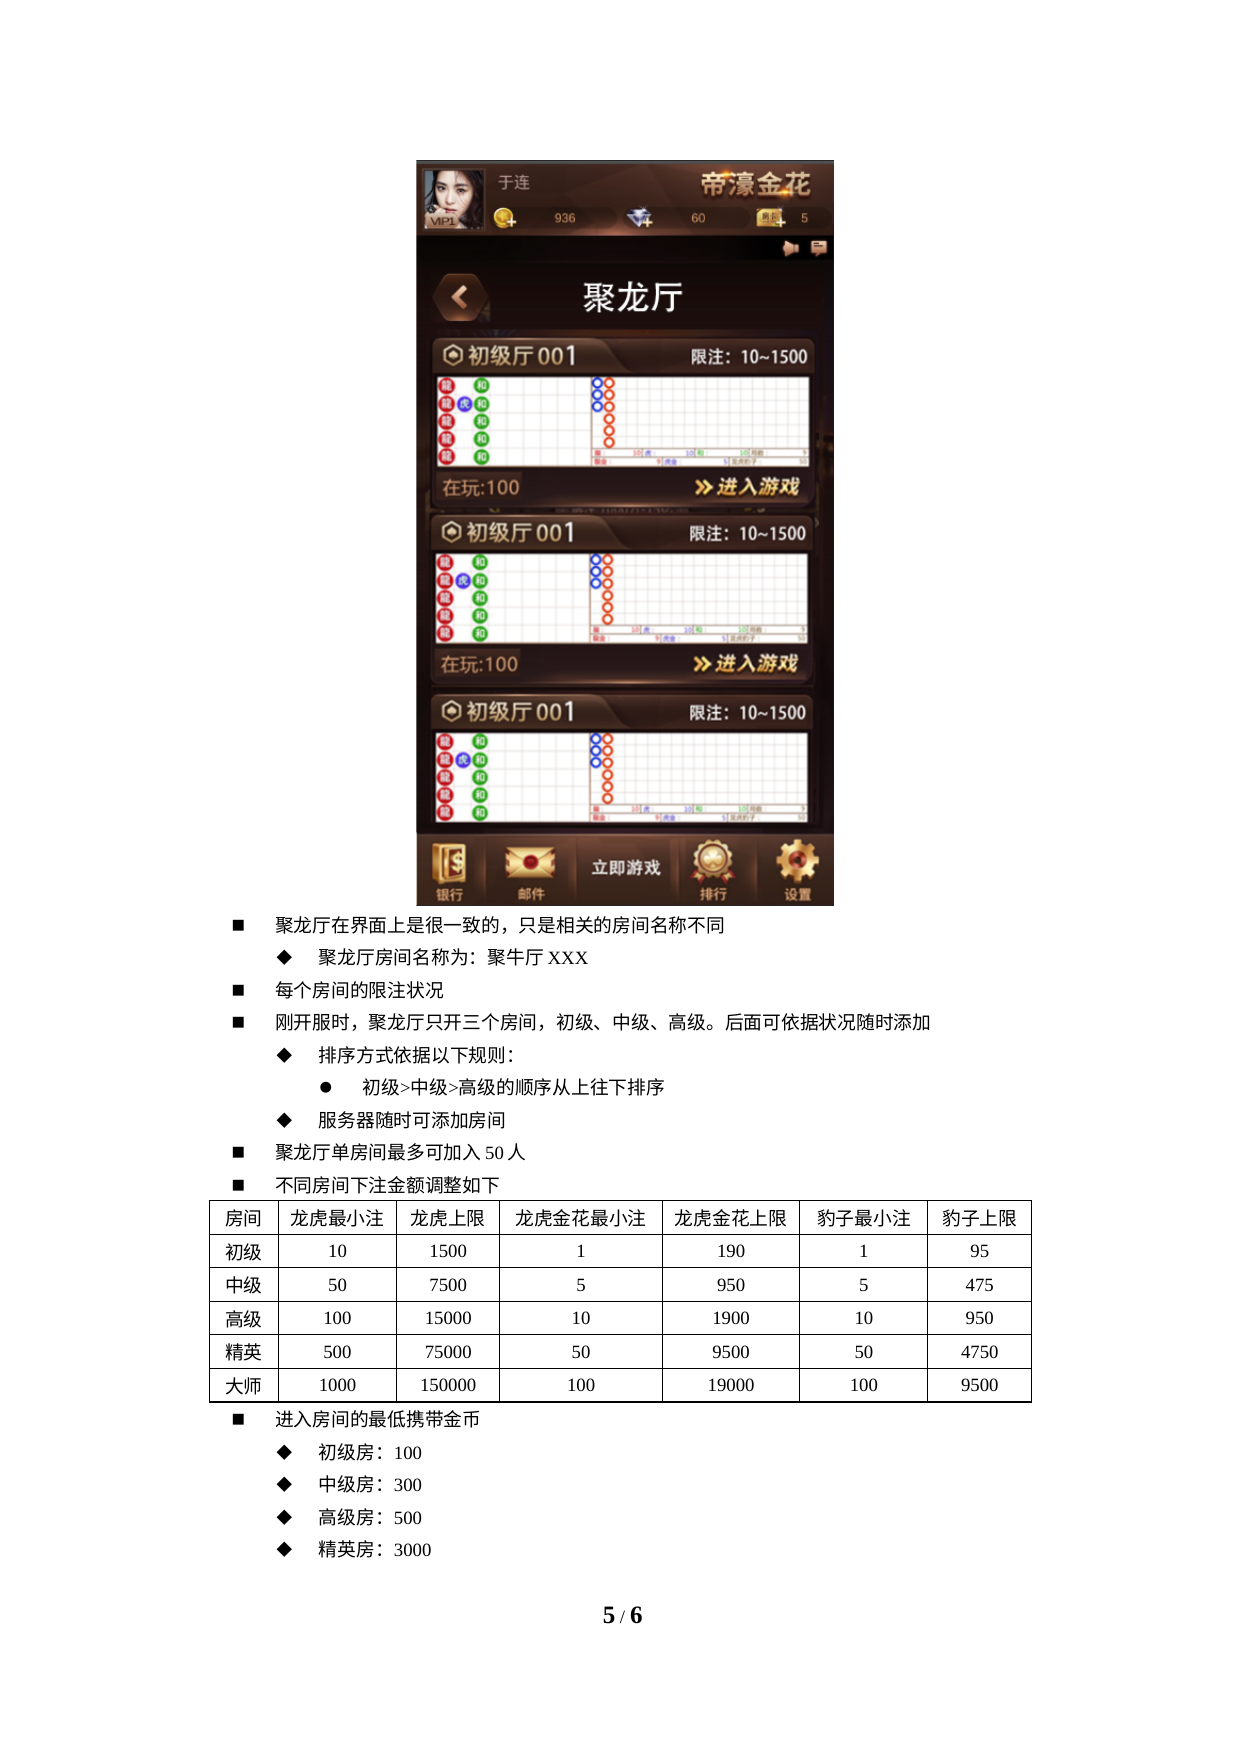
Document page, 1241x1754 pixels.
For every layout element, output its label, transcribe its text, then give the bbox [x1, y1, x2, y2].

table_cell 10 [800, 1302, 927, 1334]
table_header 龙虎最小注 [279, 1201, 396, 1234]
list 每个房间的限注状况 [231, 973, 1053, 1005]
table_header 房间 [210, 1201, 278, 1234]
table_cell 10 [279, 1235, 396, 1267]
table_cell 500 [279, 1335, 396, 1368]
table_cell 高级 [210, 1302, 278, 1334]
table_header 龙虎金花最小注 [500, 1201, 662, 1234]
table_cell 50 [279, 1268, 396, 1301]
table_cell 7500 [397, 1268, 499, 1301]
table_cell 1900 [663, 1302, 799, 1334]
table_header 龙虎金花上限 [663, 1201, 799, 1234]
list 服务器随时可添加房间 [275, 1103, 1053, 1135]
table_cell 初级 [210, 1235, 278, 1267]
picture [416, 160, 834, 906]
table_cell 950 [663, 1268, 799, 1301]
list 初级>中级>高级的顺序从上往下排序 [319, 1070, 1053, 1103]
table_cell 50 [800, 1335, 927, 1368]
table_cell 精英 [210, 1335, 278, 1368]
table_cell 10 [500, 1302, 662, 1334]
table_cell 950 [928, 1302, 1031, 1334]
table_cell 50 [500, 1335, 662, 1368]
table_cell 1 [800, 1235, 927, 1267]
table_cell 190 [663, 1235, 799, 1267]
list 中级房：300 [275, 1467, 1053, 1500]
table_cell 475 [928, 1268, 1031, 1301]
table_cell 100 [800, 1369, 927, 1401]
table_cell 大师 [210, 1369, 278, 1401]
table_cell 150000 [397, 1369, 499, 1401]
table_cell 1500 [397, 1235, 499, 1267]
table_cell 19000 [663, 1369, 799, 1401]
list 初级房：100 [275, 1435, 1053, 1467]
table_cell 9500 [928, 1369, 1031, 1401]
table_cell 1000 [279, 1369, 396, 1401]
table_cell 5 [500, 1268, 662, 1301]
table_header 龙虎上限 [397, 1201, 499, 1234]
list 聚龙厅在界面上是很一致的，只是相关的房间名称不同 [231, 908, 1053, 940]
list 高级房：500 [275, 1500, 1053, 1532]
list 聚龙厅房间名称为：聚牛厅XXX [275, 940, 1053, 973]
table_header 豹子上限 [928, 1201, 1031, 1234]
list 排序方式依据以下规则： [275, 1038, 1053, 1070]
list 不同房间下注金额调整如下 [231, 1168, 1053, 1200]
table_cell 95 [928, 1235, 1031, 1267]
list 聚龙厅单房间最多可加入50人 [231, 1135, 1053, 1168]
table_cell 5 [800, 1268, 927, 1301]
table_cell 中级 [210, 1268, 278, 1301]
list 进入房间的最低携带金币 [231, 1402, 1053, 1435]
table_cell 100 [279, 1302, 396, 1334]
table_cell 15000 [397, 1302, 499, 1334]
list 刚开服时，聚龙厅只开三个房间，初级、中级、高级。后面可依据状况随时添加 [231, 1005, 1053, 1038]
table_header 豹子最小注 [800, 1201, 927, 1234]
table_cell 1 [500, 1235, 662, 1267]
table_cell 75000 [397, 1335, 499, 1368]
list 精英房：3000 [275, 1532, 1053, 1565]
table_cell 4750 [928, 1335, 1031, 1368]
table_cell 9500 [663, 1335, 799, 1368]
table_cell 100 [500, 1369, 662, 1401]
